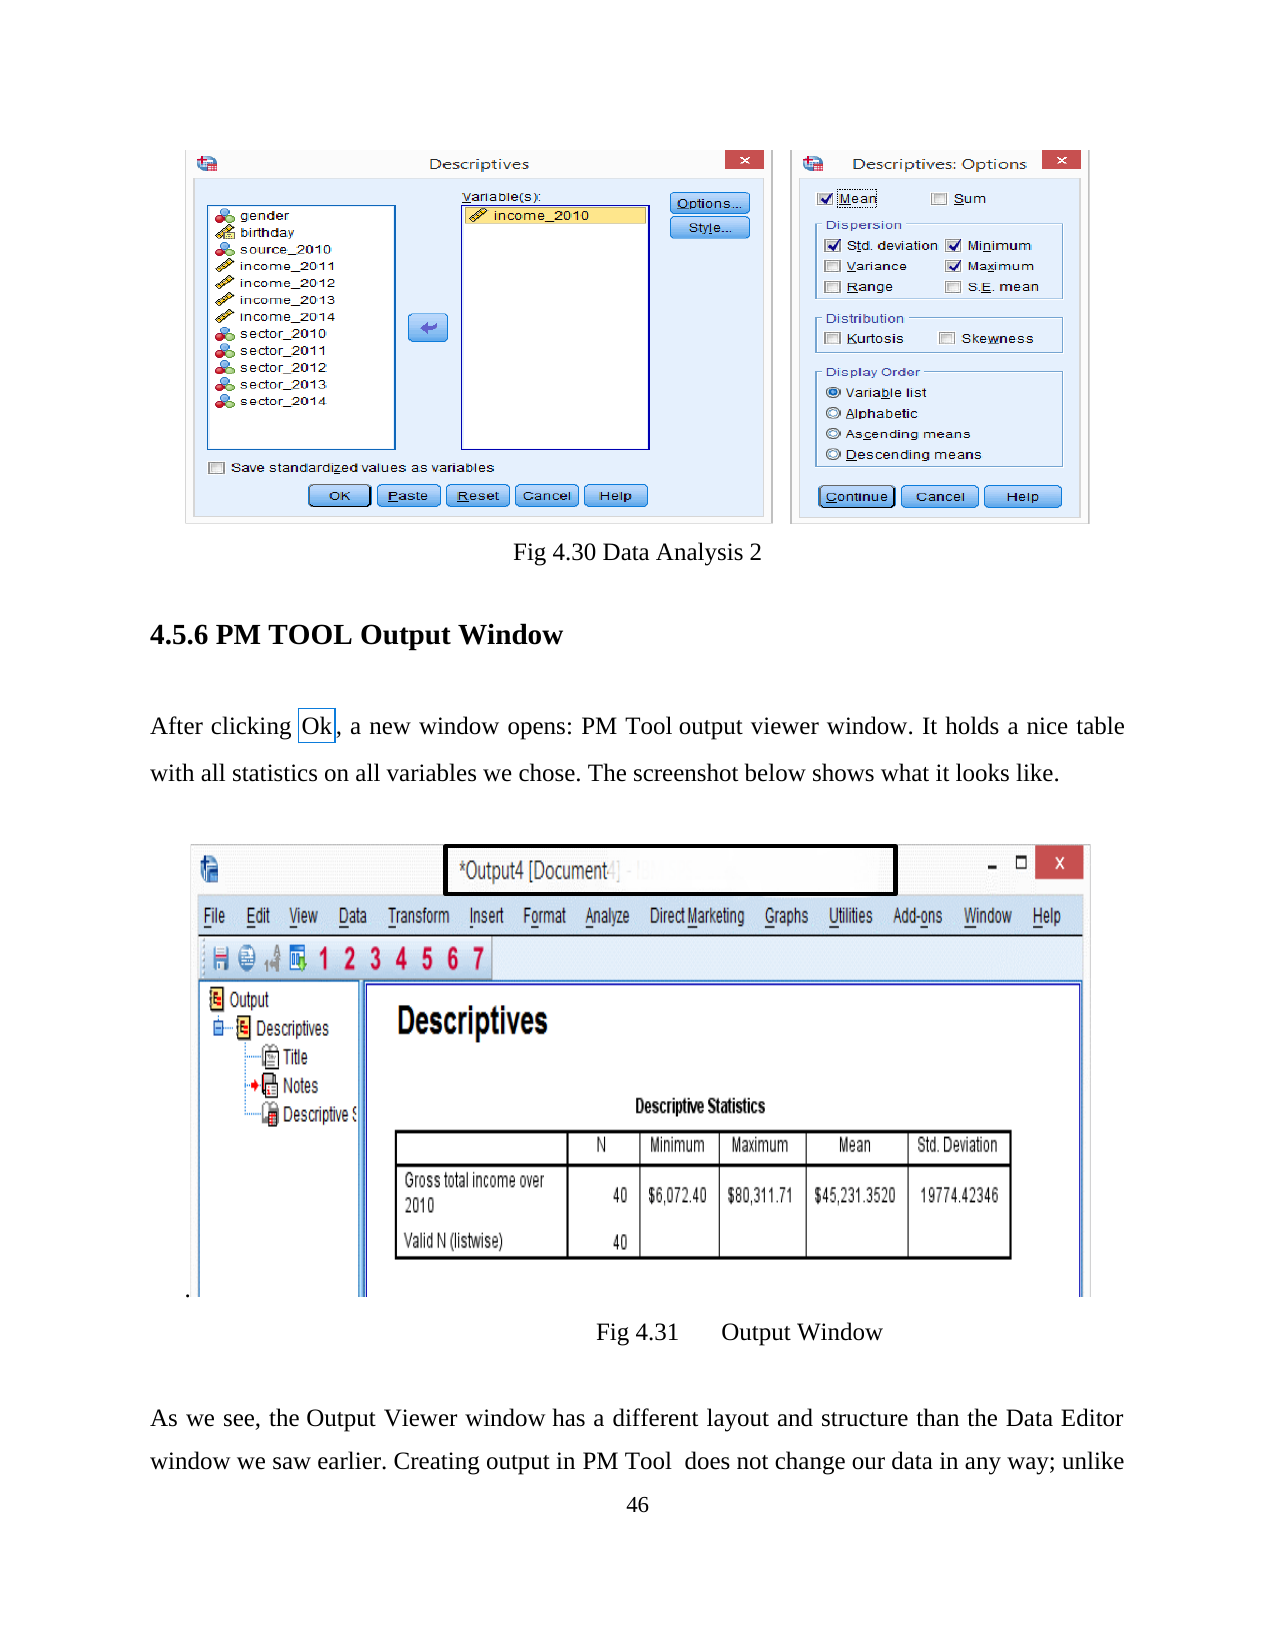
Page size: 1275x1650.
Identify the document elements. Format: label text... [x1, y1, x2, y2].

picture [448, 848, 893, 892]
picture [190, 844, 1091, 1297]
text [150, 1403, 1125, 1475]
text After clicking Ok, a new window opens: PM Tool output viewer window. It holds a nice table with all statistics on all variables we chose. The screenshot below shows what it looks like. [150, 707, 1125, 787]
picture [185, 150, 1090, 524]
text 4.5.6 PM TOOL Output Window [150, 617, 1125, 651]
text Fig 4.31 Output Window [150, 1317, 1125, 1346]
text Fig 4.30 Data Analysis 2 [150, 537, 1125, 565]
